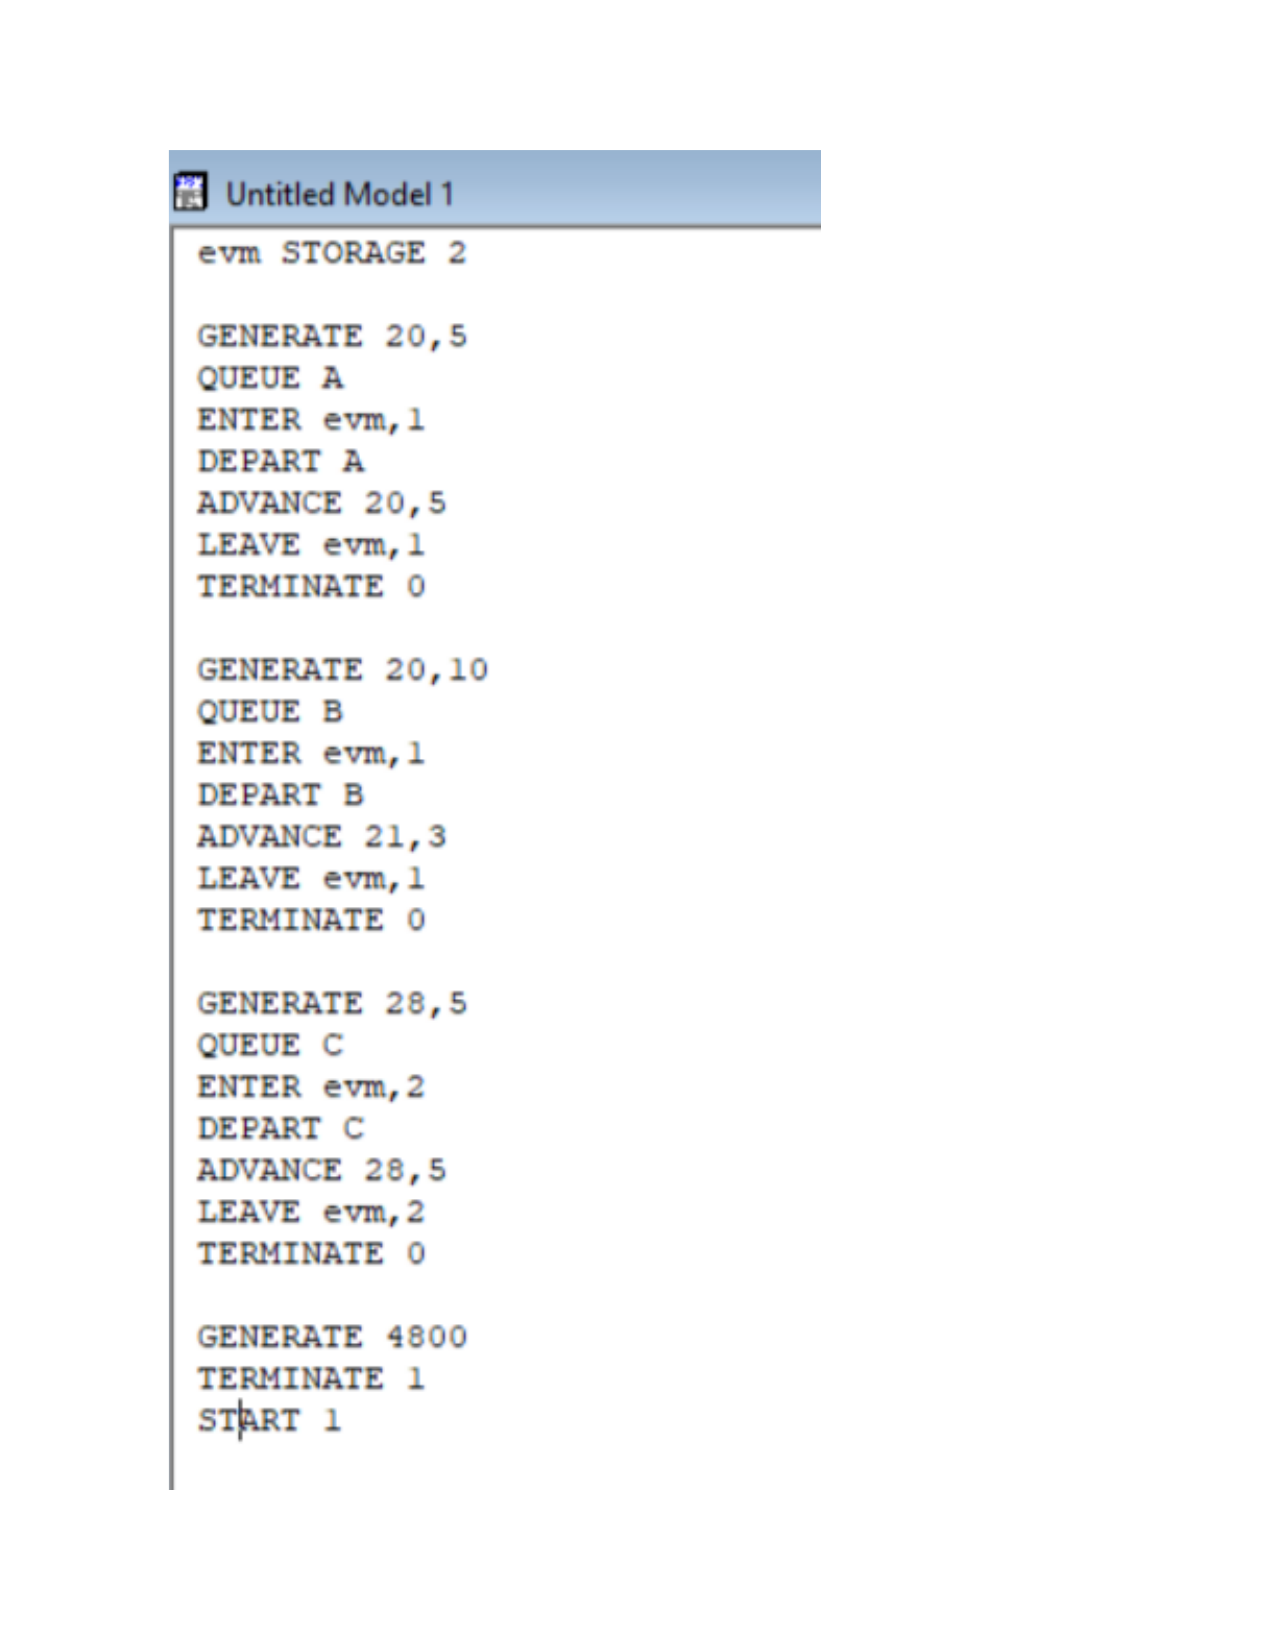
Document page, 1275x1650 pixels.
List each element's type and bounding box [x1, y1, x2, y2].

picture [168, 150, 821, 1490]
